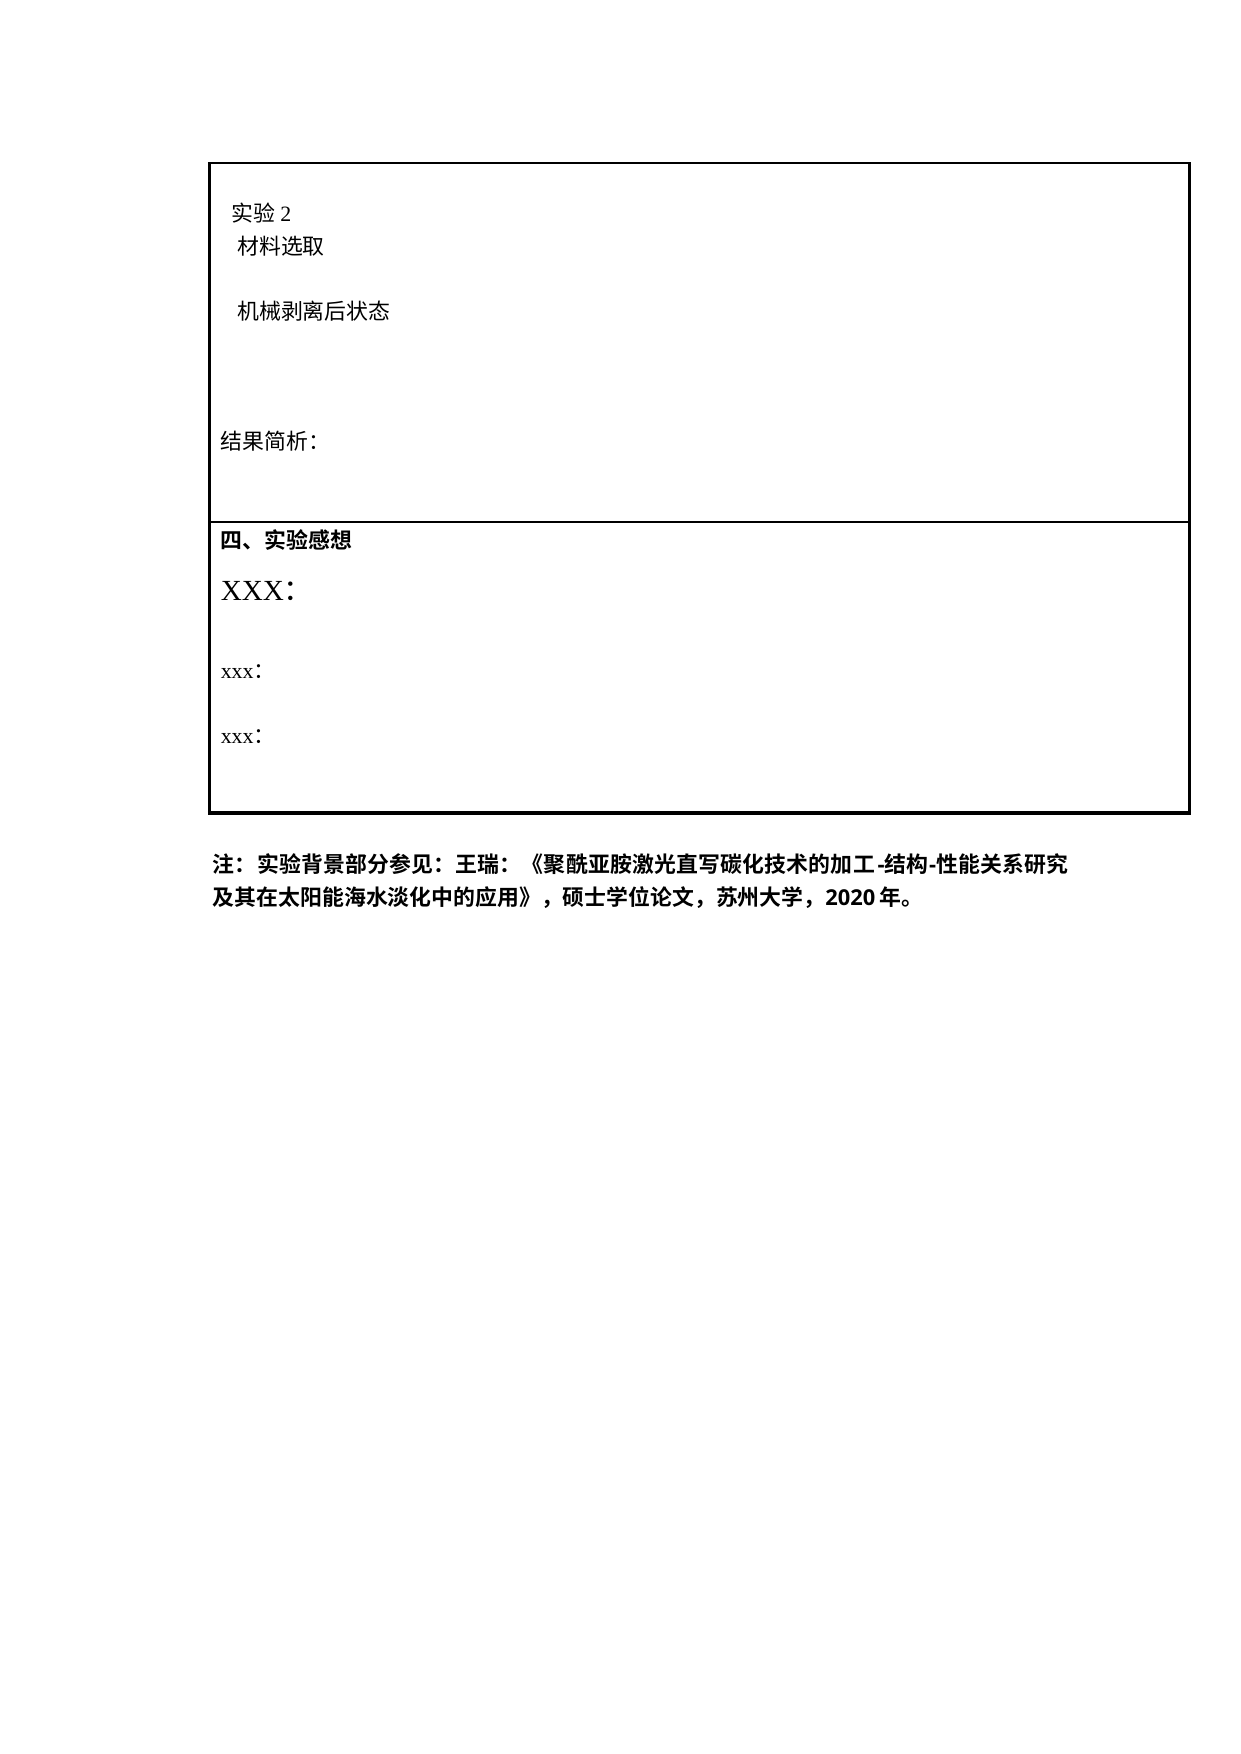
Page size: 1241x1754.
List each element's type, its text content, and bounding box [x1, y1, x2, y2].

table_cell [211, 164, 1188, 521]
table_cell 四、实验感想 XXX： xxx： xxx： [211, 523, 1188, 811]
text 注：实验背景部分参见：王瑞：《聚酰亚胺激光直写碳化技术的加工-结构-性能关系研究及其在太阳能海水淡化中的应用》，硕士学位论文，苏州大学，2020年。 [213, 847, 1069, 912]
